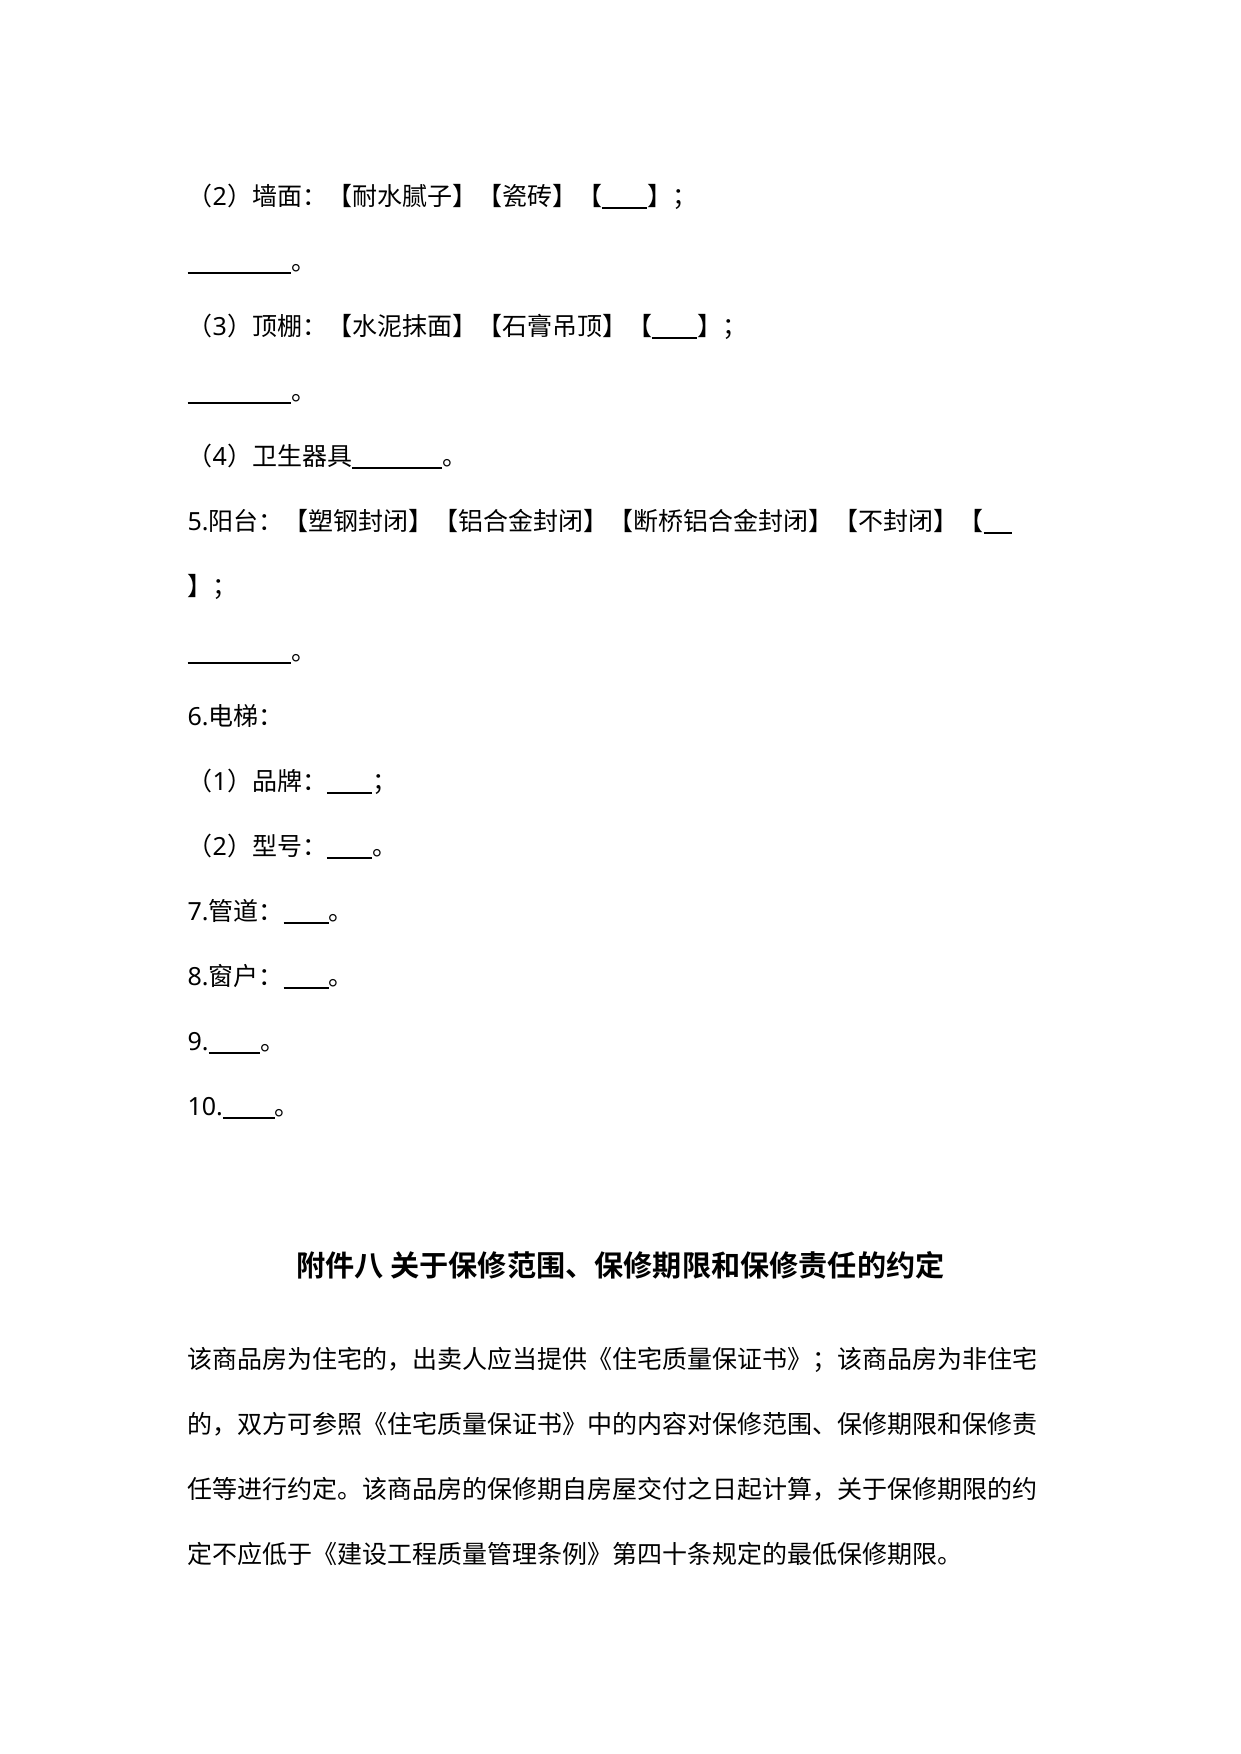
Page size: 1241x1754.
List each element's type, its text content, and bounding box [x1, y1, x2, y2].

text 8.窗户： 。 [187, 942, 1053, 1007]
text （4）卫生器具 。 [187, 422, 1053, 487]
text 该商品房为住宅的，出卖人应当提供《住宅质量保证书》；该商品房为非住宅的，双方可参照《住宅质量保证书》中的内容对保修范围、保修期限和保修责任等进行约定。该商品房的保修期自房屋交付之日起计算，关于保修期限的约定不应低于《建设工程质量管理条例》第四十条规定的最低保修期限。 [187, 1325, 1053, 1585]
text （2）墙面：【耐水腻子】【瓷砖】【 】； 。 [187, 162, 1053, 292]
text 5.阳台：【塑钢封闭】【铝合金封闭】【断桥铝合金封闭】【不封闭】【 】； 。 [187, 487, 1053, 682]
text 9. 。 [187, 1007, 1053, 1072]
text （1）品牌： ； [187, 747, 1053, 812]
text 7.管道： 。 [187, 877, 1053, 942]
text （3）顶棚：【水泥抹面】【石膏吊顶】【 】； 。 [187, 292, 1053, 422]
subtitle 附件八 关于保修范围、保修期限和保修责任的约定 [187, 1231, 1053, 1296]
text 6.电梯： [187, 682, 1053, 747]
text （2）型号： 。 [187, 812, 1053, 877]
text 10. 。 [187, 1072, 1053, 1137]
